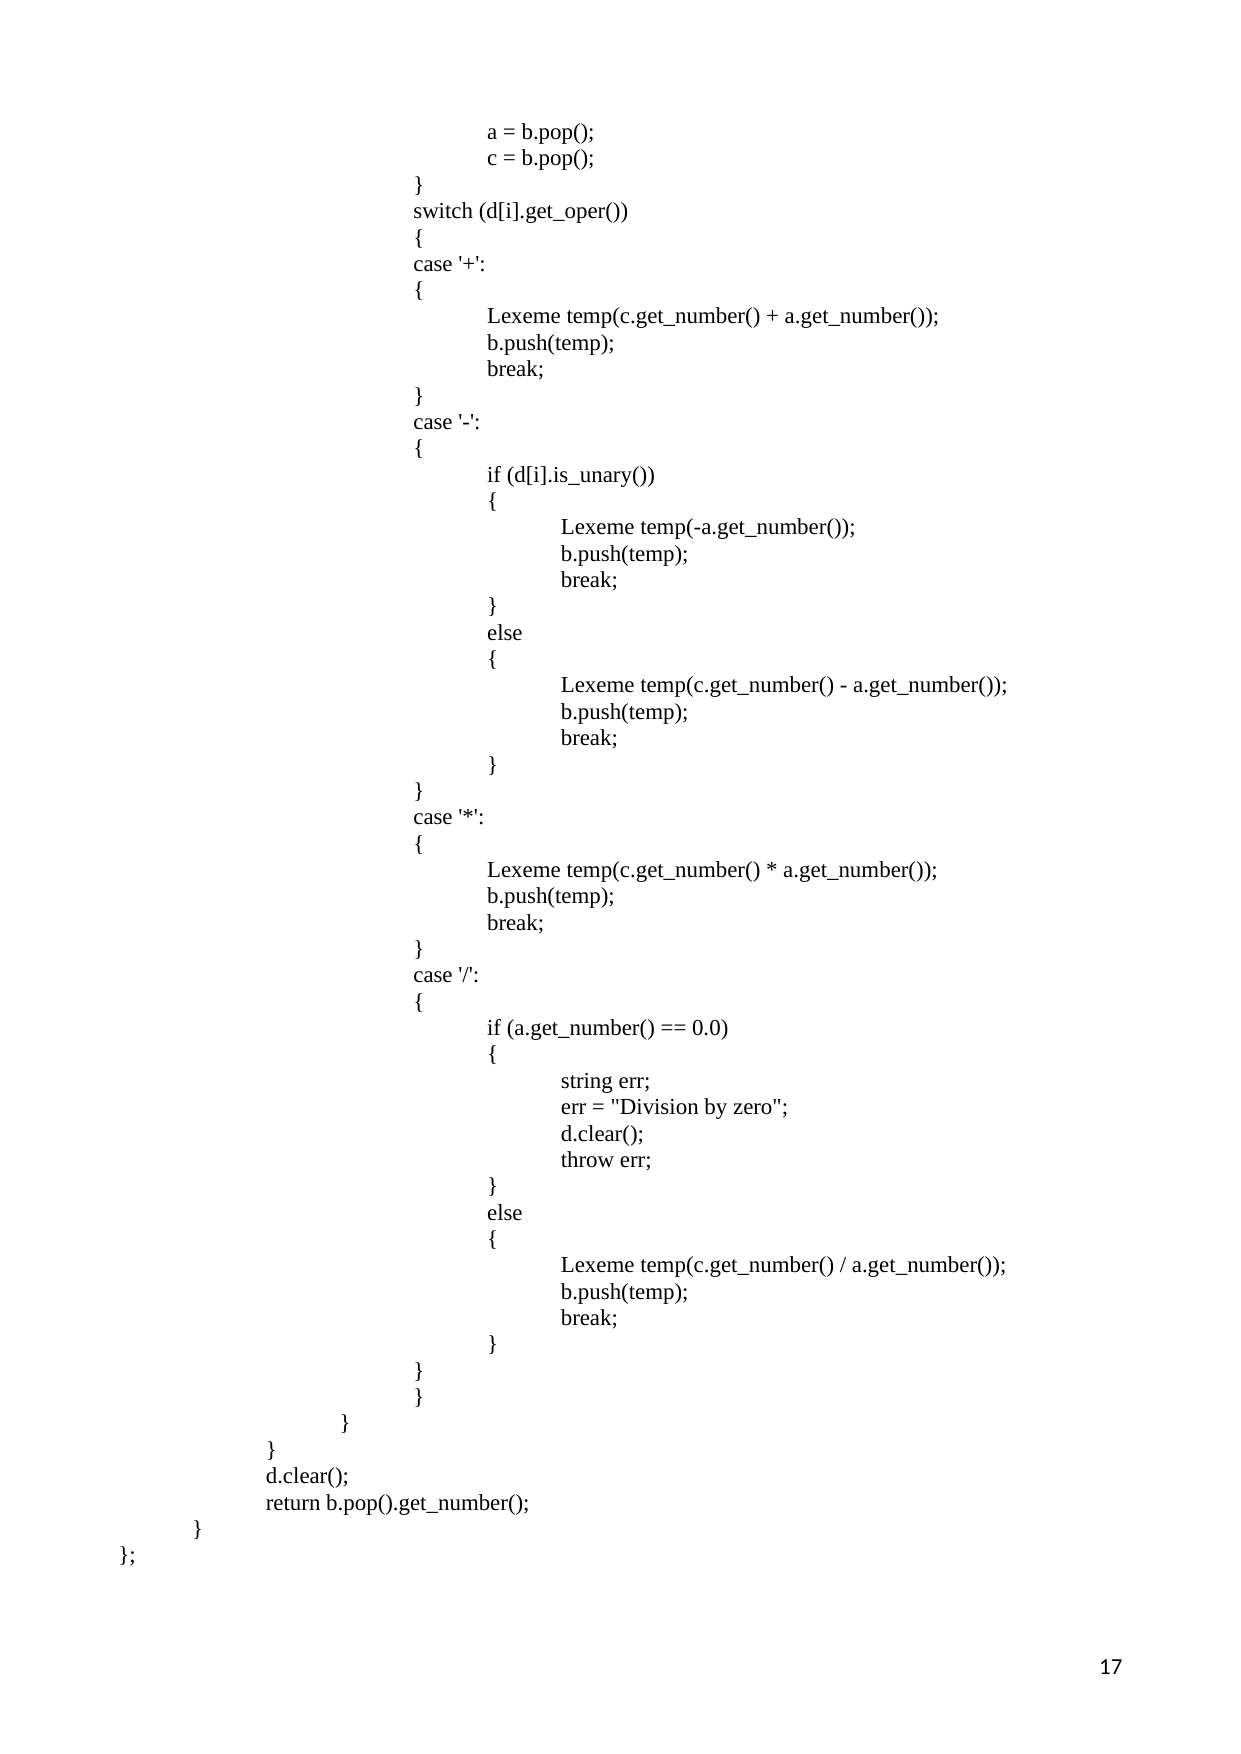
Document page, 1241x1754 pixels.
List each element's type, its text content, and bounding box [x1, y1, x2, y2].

text } [118, 777, 1122, 803]
text string err; [118, 1067, 1122, 1093]
text } [118, 1409, 1122, 1436]
text Lexeme temp(c.get_number() - a.get_number()); [118, 672, 1122, 698]
text { [118, 223, 1122, 250]
text } [118, 1172, 1122, 1199]
text } [118, 382, 1122, 408]
text } [118, 1515, 1122, 1541]
text { [118, 487, 1122, 513]
text } [118, 751, 1122, 777]
text { [118, 276, 1122, 303]
text } [118, 592, 1122, 619]
text } [118, 171, 1122, 197]
text } [118, 1383, 1122, 1409]
text else [118, 619, 1122, 645]
text if (a.get_number() == 0.0) [118, 1014, 1122, 1041]
text return b.pop().get_number(); [118, 1488, 1122, 1515]
text } [118, 1330, 1122, 1357]
text case '+': [118, 250, 1122, 276]
text } [118, 1436, 1122, 1462]
text Lexeme temp(c.get_number() * a.get_number()); [118, 856, 1122, 882]
text Lexeme temp(c.get_number() / a.get_number()); [118, 1251, 1122, 1278]
text case '-': [118, 408, 1122, 434]
text else [118, 1199, 1122, 1225]
text Lexeme temp(-a.get_number()); [118, 513, 1122, 540]
text a = b.pop(); [118, 118, 1122, 144]
text break; [118, 566, 1122, 592]
text } [118, 935, 1122, 961]
text { [118, 645, 1122, 672]
text { [118, 988, 1122, 1014]
text b.push(temp); [118, 698, 1122, 724]
text case '*': [118, 803, 1122, 830]
text b.push(temp); [118, 329, 1122, 355]
text switch (d[i].get_oper()) [118, 197, 1122, 223]
text Lexeme temp(c.get_number() + a.get_number()); [118, 303, 1122, 329]
text b.push(temp); [118, 540, 1122, 566]
text b.push(temp); [118, 882, 1122, 909]
text break; [118, 724, 1122, 751]
text throw err; [118, 1146, 1122, 1172]
text { [118, 1225, 1122, 1251]
text { [118, 434, 1122, 461]
text break; [118, 355, 1122, 382]
text { [118, 830, 1122, 856]
text err = "Division by zero"; [118, 1093, 1122, 1119]
text break; [118, 1304, 1122, 1330]
text }; [118, 1541, 1122, 1568]
text d.clear(); [118, 1119, 1122, 1146]
text case '/': [118, 961, 1122, 988]
text { [118, 1041, 1122, 1067]
text } [118, 1357, 1122, 1383]
text c = b.pop(); [118, 144, 1122, 171]
text d.clear(); [118, 1462, 1122, 1488]
text b.push(temp); [118, 1278, 1122, 1304]
text if (d[i].is_unary()) [118, 461, 1122, 487]
text break; [118, 909, 1122, 935]
